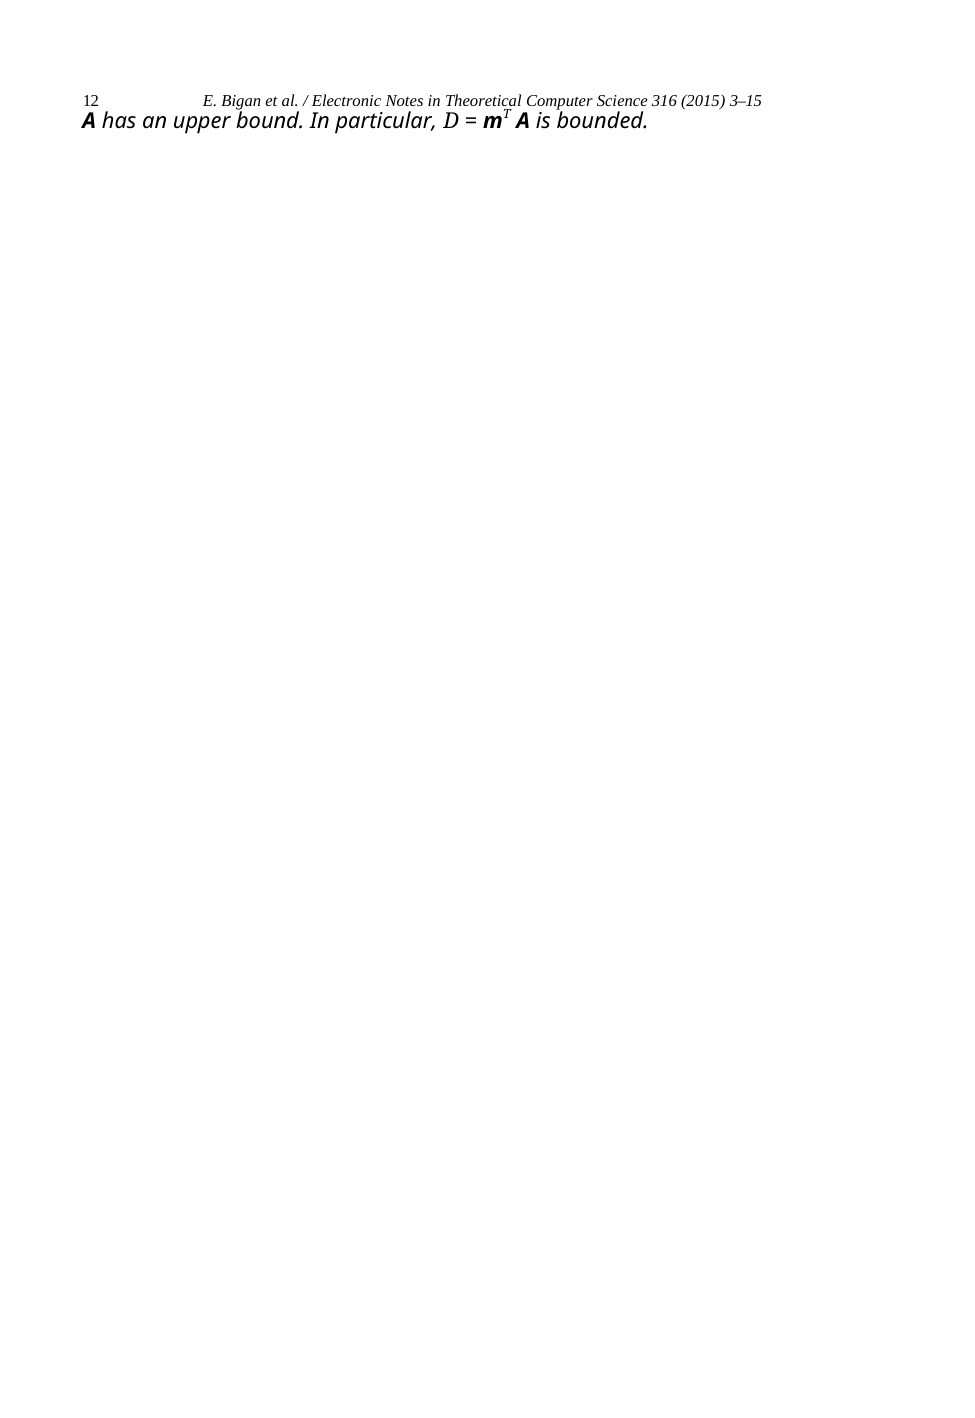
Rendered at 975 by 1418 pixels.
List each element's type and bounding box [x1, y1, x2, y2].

text [82, 108, 881, 134]
